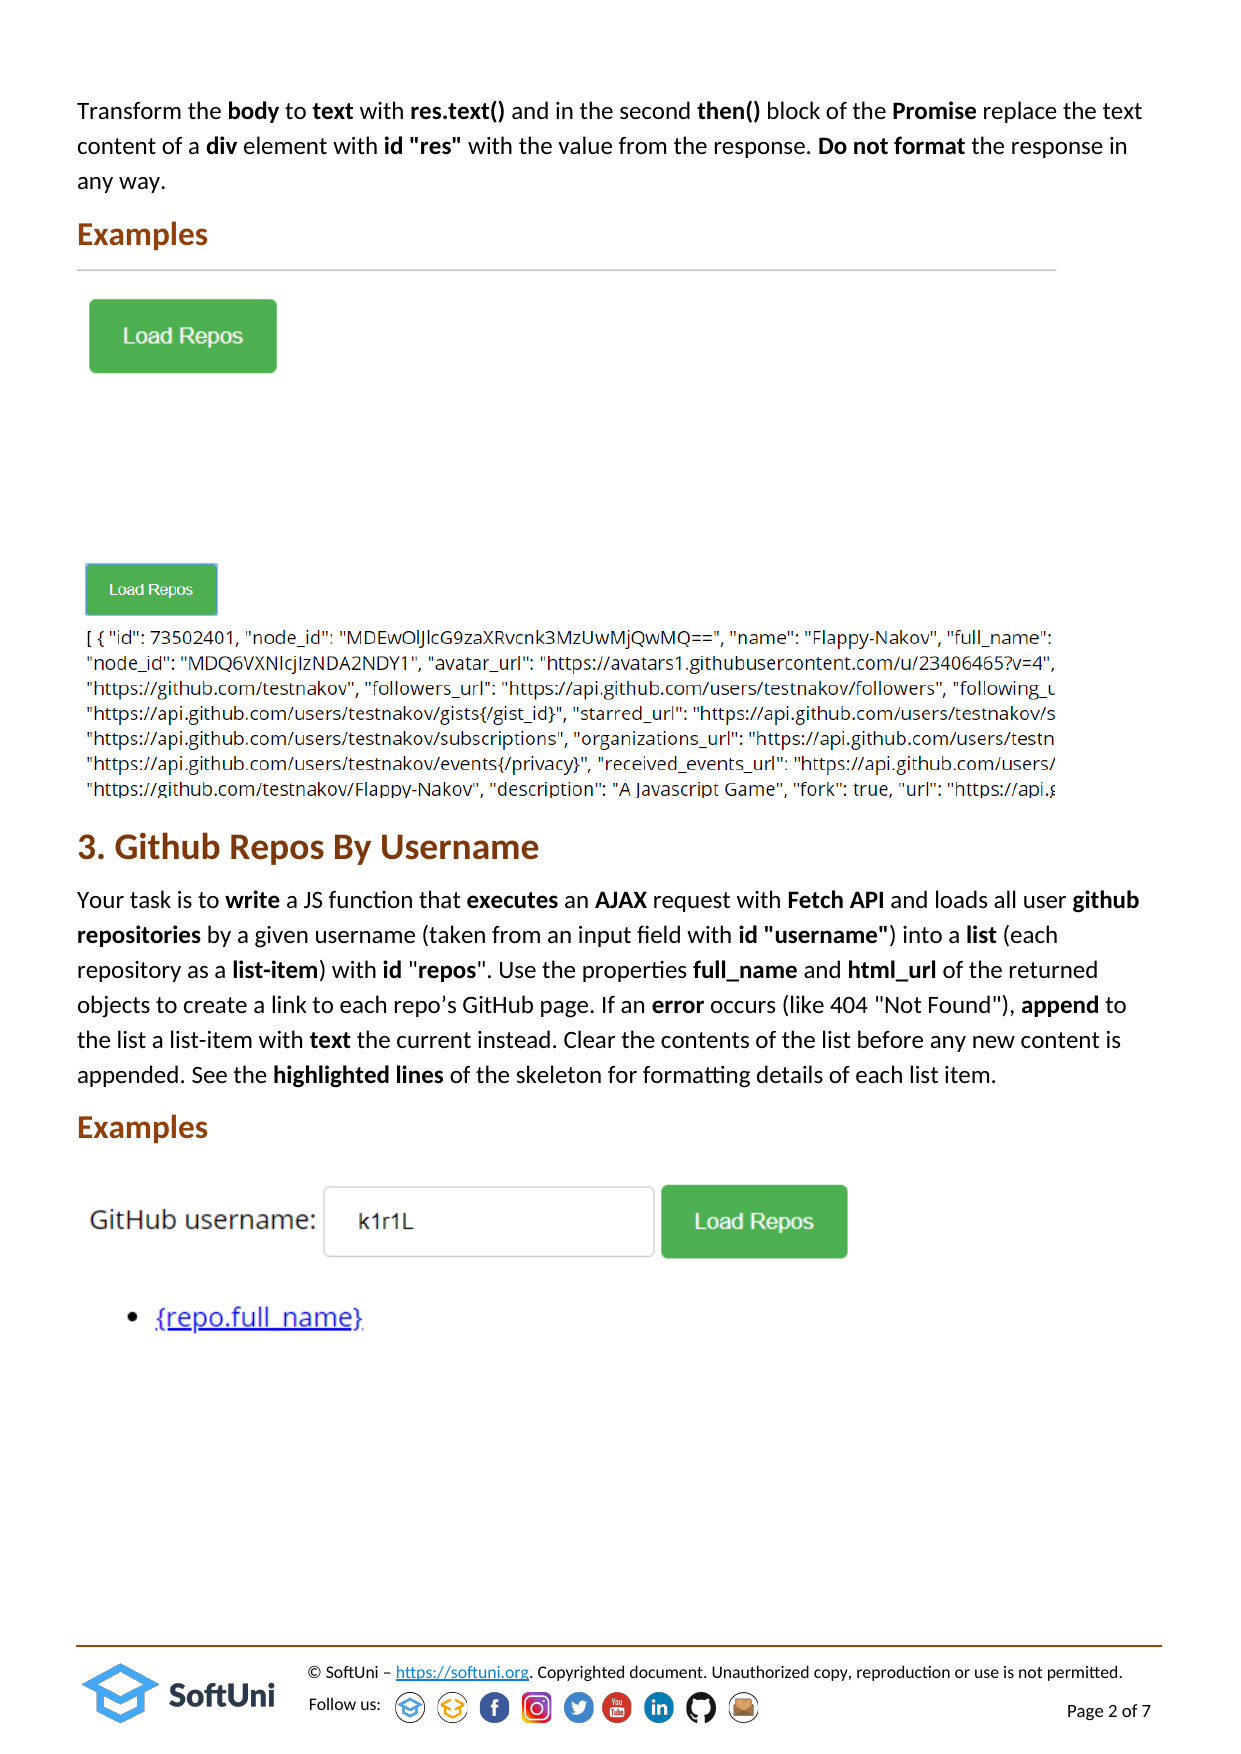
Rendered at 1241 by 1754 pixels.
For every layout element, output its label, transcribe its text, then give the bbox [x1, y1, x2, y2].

picture [602, 1692, 632, 1723]
picture [665, 1692, 674, 1701]
picture [479, 1692, 510, 1723]
picture [644, 1692, 653, 1701]
picture [76, 544, 1055, 798]
picture [76, 1161, 889, 1399]
picture [728, 1692, 759, 1723]
picture [437, 1692, 468, 1723]
text Your task is to write a JS function that executes an AJAX request with Fetch API and loads all user github repositories by a given username (taken from an input field with id "username") into a list (each repository as a list-item) with id "repos". Use the properties full_name and html_url of the returned objects to create a link to each repo’s GitHub page. If an error occurs (like 404 "Not Found"), append to the list a list-item with text the current instead. Clear the contents of the list before any new content is appended. See the highlighted lines of the skeleton for formatting details of each list item. [77, 884, 1163, 1089]
subtitle Examples [77, 213, 1163, 254]
picture [658, 1705, 667, 1714]
picture [665, 1714, 674, 1723]
picture [75, 1658, 281, 1729]
picture [76, 268, 1057, 528]
picture [395, 1692, 425, 1723]
picture [644, 1714, 653, 1723]
subtitle 3. Github Repos By Username [77, 823, 1163, 869]
text Transform the body to text with res.text() and in the second then() block of the Promise replace the text content of a div element with id "res" with the value from the response. Do not format the response in any way. [77, 95, 1163, 196]
picture [564, 1692, 594, 1723]
picture [522, 1692, 552, 1723]
subtitle Examples [77, 1107, 1163, 1147]
picture [686, 1692, 716, 1723]
